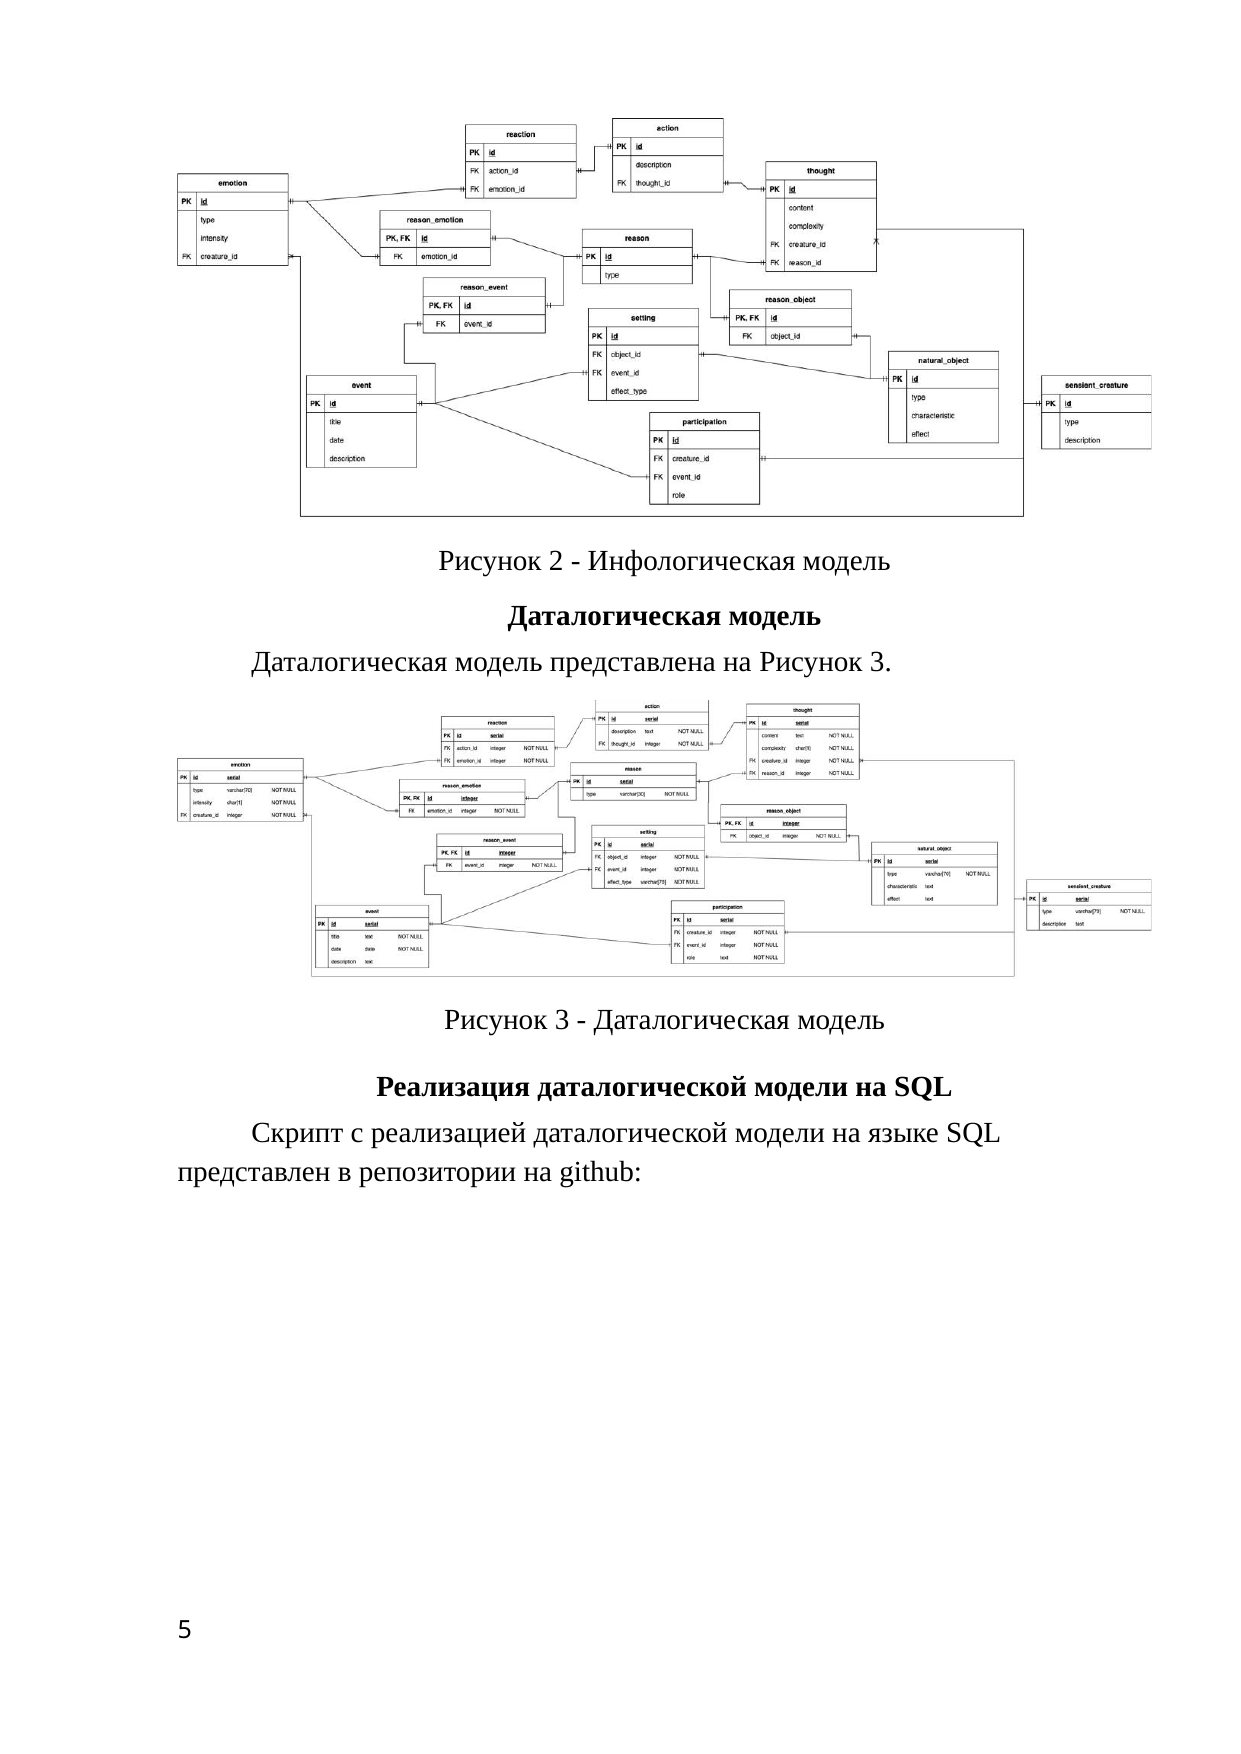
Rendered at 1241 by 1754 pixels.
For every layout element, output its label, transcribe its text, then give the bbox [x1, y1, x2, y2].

picture [177, 118, 1152, 522]
picture [177, 700, 1152, 980]
text Рисунок 2 - Инфологическая модель [177, 543, 1152, 577]
text Рисунок 3 - Даталогическая модель [177, 1002, 1152, 1035]
subtitle Реализация даталогической модели на SQL [177, 1069, 1152, 1102]
text Скрипт с реализацией даталогической модели на языке SQL представлен в репозитории на github: [177, 1116, 1152, 1188]
text Даталогическая модель представлена на Рисунок 3. [177, 644, 1152, 678]
subtitle Даталогическая модель [177, 598, 1152, 631]
